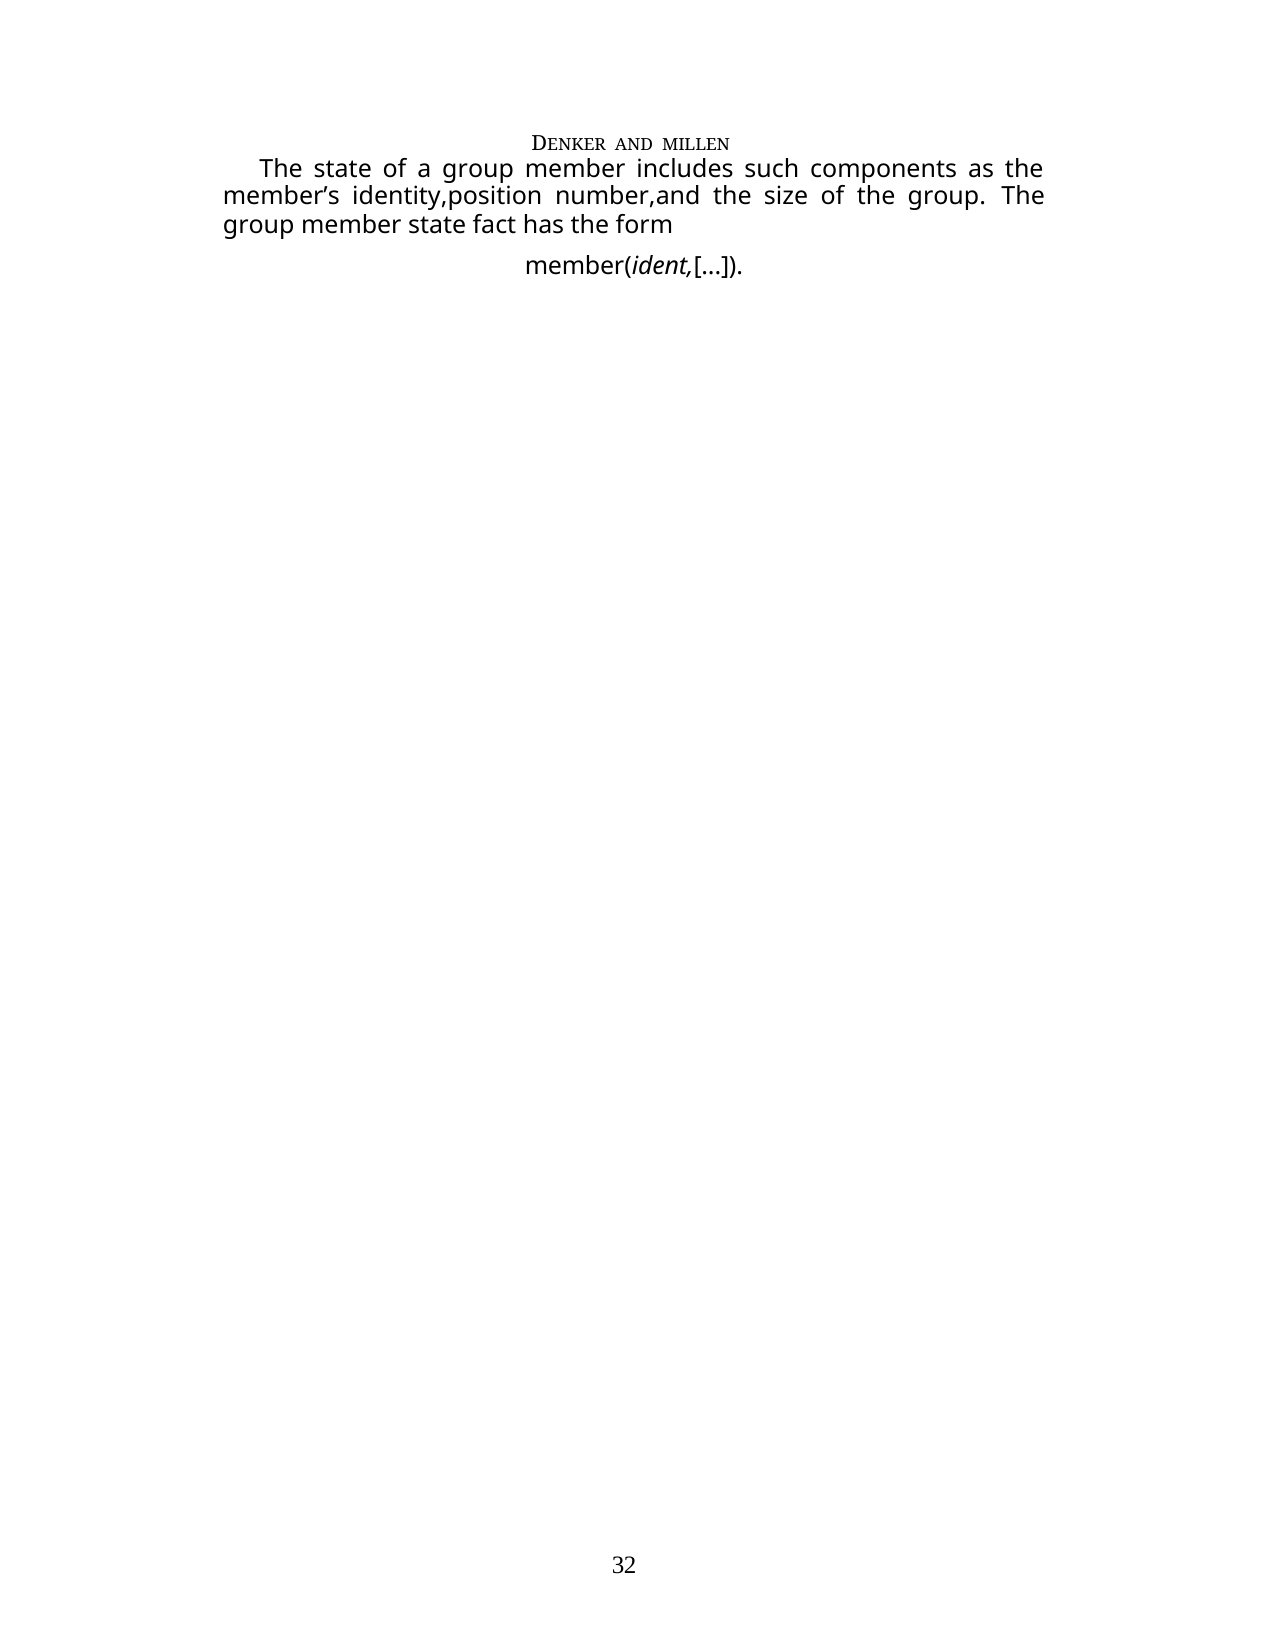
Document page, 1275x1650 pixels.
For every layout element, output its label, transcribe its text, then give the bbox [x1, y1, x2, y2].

text The state of a group member includes such components as the member’s identity,position number,and the size of the group. The group member state fact has the form [223, 154, 1045, 241]
text member(ident,[...]). [179, 247, 1088, 281]
